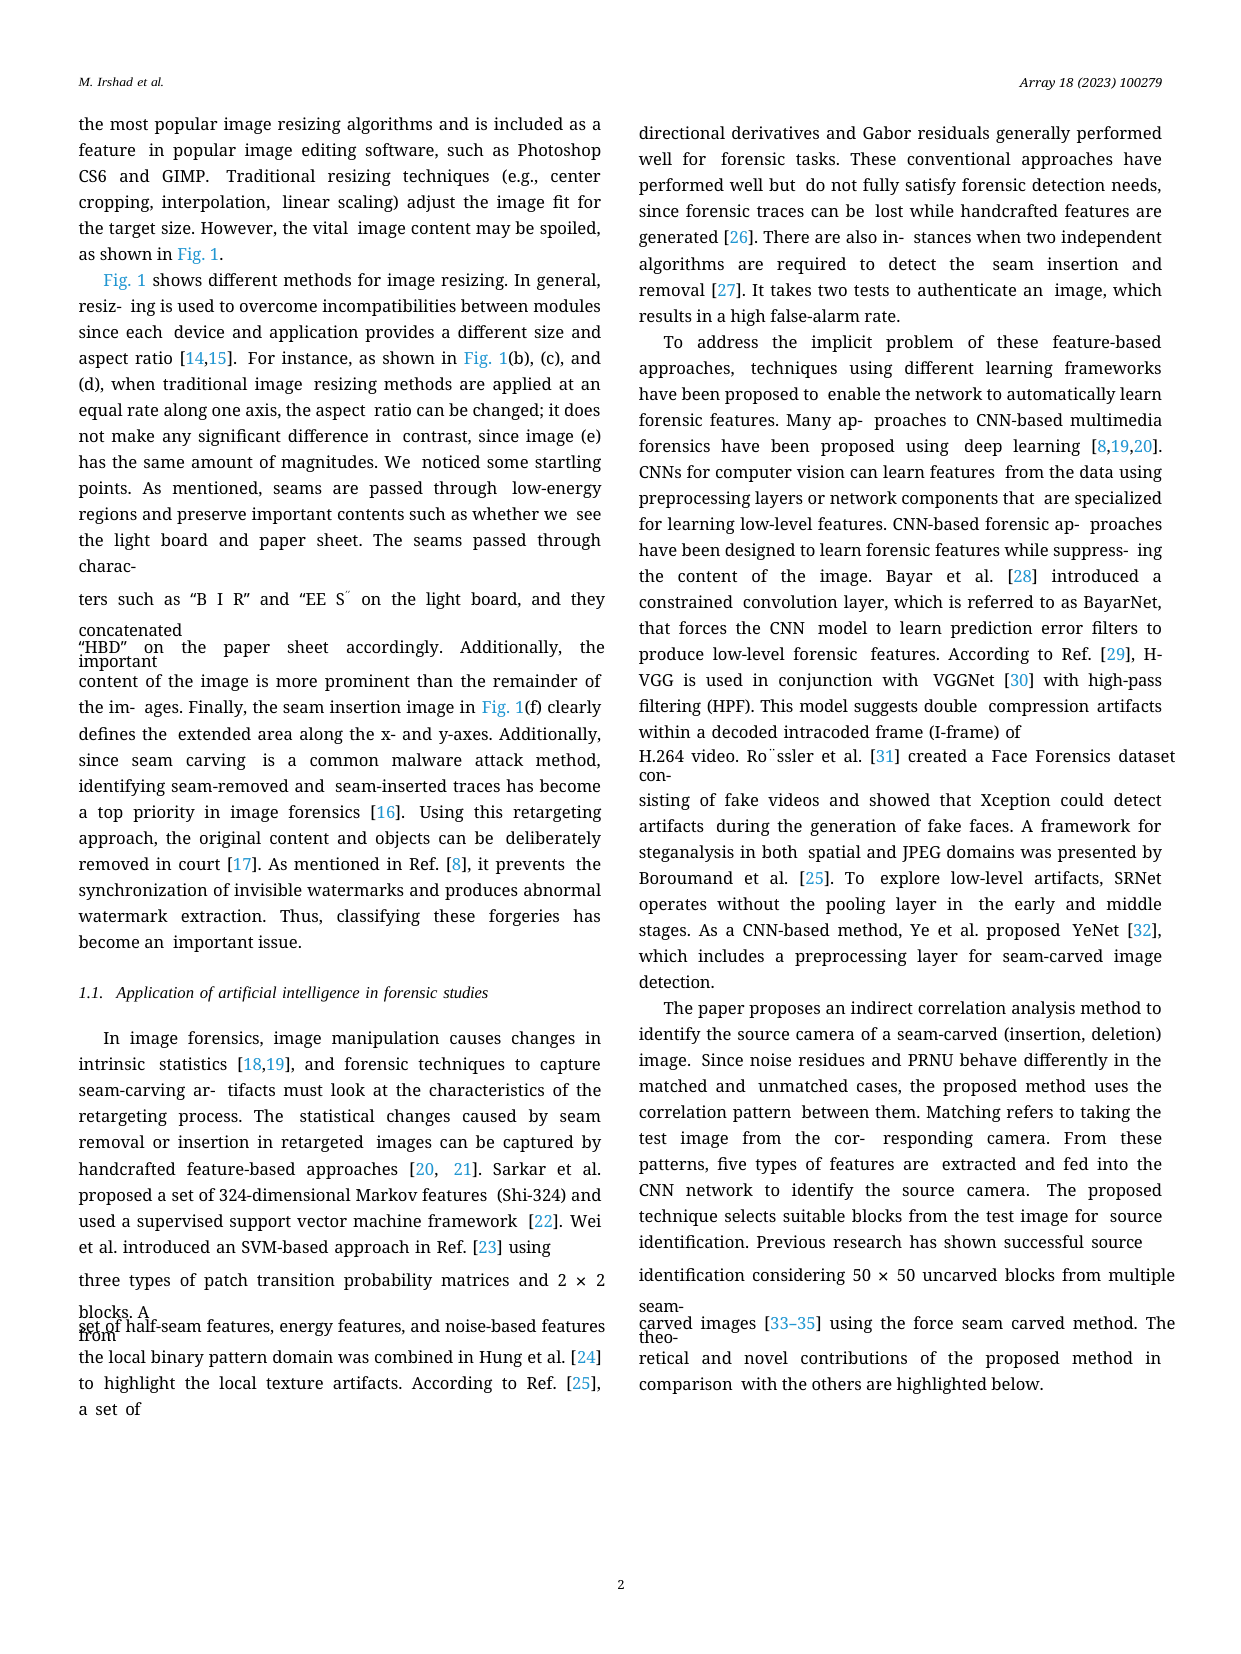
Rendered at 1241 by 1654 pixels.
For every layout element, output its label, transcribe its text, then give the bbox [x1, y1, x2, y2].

text carved images [33–35] using the force seam carved method. The theo- [638, 1319, 1176, 1346]
text set of half-seam features, energy features, and noise-based features from [78, 1325, 605, 1343]
text sisting of fake videos and showed that Xception could detect artifacts during the generation of fake faces. A framework for steganalysis in both spatial and JPEG domains was presented by Boroumand et al. [25]. To explore low-level artifacts, SRNet operates without the pooling layer in the early and middle stages. As a CNN-based method, Ye et al. proposed YeNet [32], which includes a preprocessing layer for seam-carved image detection. [638, 788, 1162, 993]
text “HBD” on the paper sheet accordingly. Additionally, the important [78, 642, 605, 670]
list Application of artificial intelligence in forensic studies [78, 983, 605, 1002]
text The paper proposes an indirect correlation analysis method to identify the source camera of a seam-carved (insertion, deletion) image. Since noise residues and PRNU behave differently in the matched and unmatched cases, the proposed method uses the correlation pattern between them. Matching refers to taking the test image from the cor- responding camera. From these patterns, five types of features are extracted and fed into the CNN network to identify the source camera. The proposed technique selects suitable blocks from the test image for source identification. Previous research has shown successful source [638, 997, 1162, 1254]
text three types of patch transition probability matrices and 2 × 2 blocks. A [78, 1261, 605, 1325]
text retical and novel contributions of the proposed method in comparison with the others are highlighted below. [638, 1346, 1162, 1395]
text To address the implicit problem of these feature-based approaches, techniques using different learning frameworks have been proposed to enable the network to automatically learn forensic features. Many ap- proaches to CNN-based multimedia forensics have been proposed using deep learning [8,19,20]. CNNs for computer vision can learn features from the data using preprocessing layers or network components that are specialized for learning low-level features. CNN-based forensic ap- proaches have been designed to learn forensic features while suppress- ing the content of the image. Bayar et al. [28] introduced a constrained convolution layer, which is referred to as BayarNet, that forces the CNN model to learn prediction error filters to produce low-level forensic features. According to Ref. [29], H-VGG is used in conjunction with VGGNet [30] with high-pass filtering (HPF). This model suggests double compression artifacts within a decoded intracoded frame (I-frame) of [638, 330, 1162, 744]
text the most popular image resizing algorithms and is included as a feature in popular image editing software, such as Photoshop CS6 and GIMP. Traditional resizing techniques (e.g., center cropping, interpolation, linear scaling) adjust the image fit for the target size. However, the vital image content may be spoiled, as shown in Fig. 1. [78, 112, 601, 265]
text identification considering 50 × 50 uncarved blocks from multiple seam- [638, 1257, 1176, 1319]
text Fig. 1 shows different methods for image resizing. In general, resiz- ing is used to overcome incompatibilities between modules since each device and application provides a different size and aspect ratio [14,15]. For instance, as shown in Fig. 1(b), (c), and (d), when traditional image resizing methods are applied at an equal rate along one axis, the aspect ratio can be changed; it does not make any significant difference in contrast, since image (e) has the same amount of magnitudes. We noticed some startling points. As mentioned, seams are passed through low-energy regions and preserve important contents such as whether we see the light board and paper sheet. The seams passed through charac- [78, 268, 601, 578]
text directional derivatives and Gabor residuals generally performed well for forensic tasks. These conventional approaches have performed well but do not fully satisfy forensic detection needs, since forensic traces can be lost while handcrafted features are generated [26]. There are also in- stances when two independent algorithms are required to detect the seam insertion and removal [27]. It takes two tests to authenticate an image, which results in a high false-alarm rate. [638, 122, 1162, 327]
text In image forensics, image manipulation causes changes in intrinsic statistics [18,19], and forensic techniques to capture seam-carving ar- tifacts must look at the characteristics of the retargeting process. The statistical changes caused by seam removal or insertion in retargeted images can be captured by handcrafted feature-based approaches [20, 21]. Sarkar et al. proposed a set of 324-dimensional Markov features (Shi-324) and used a supervised support vector machine framework [22]. Wei et al. introduced an SVM-based approach in Ref. [23] using [78, 1027, 601, 1258]
text H.264 video. Ro¨ssler et al. [31] created a Face Forensics dataset con- [638, 747, 1176, 786]
text content of the image is more prominent than the remainder of the im- ages. Finally, the seam insertion image in Fig. 1(f) clearly defines the extended area along the x- and y-axes. Additionally, since seam carving is a common malware attack method, identifying seam-removed and seam-inserted traces has become a top priority in image forensics [16]. Using this retargeting approach, the original content and objects can be deliberately removed in court [17]. As mentioned in Ref. [8], it prevents the synchronization of invisible watermarks and produces abnormal watermark extraction. Thus, classifying these forgeries has become an important issue. [78, 670, 601, 953]
text the local binary pattern domain was combined in Hung et al. [24] to highlight the local texture artifacts. According to Ref. [25], a set of [78, 1346, 601, 1421]
text ters such as “B I R” and “EE S′′ on the light board, and they concatenated [78, 581, 605, 642]
